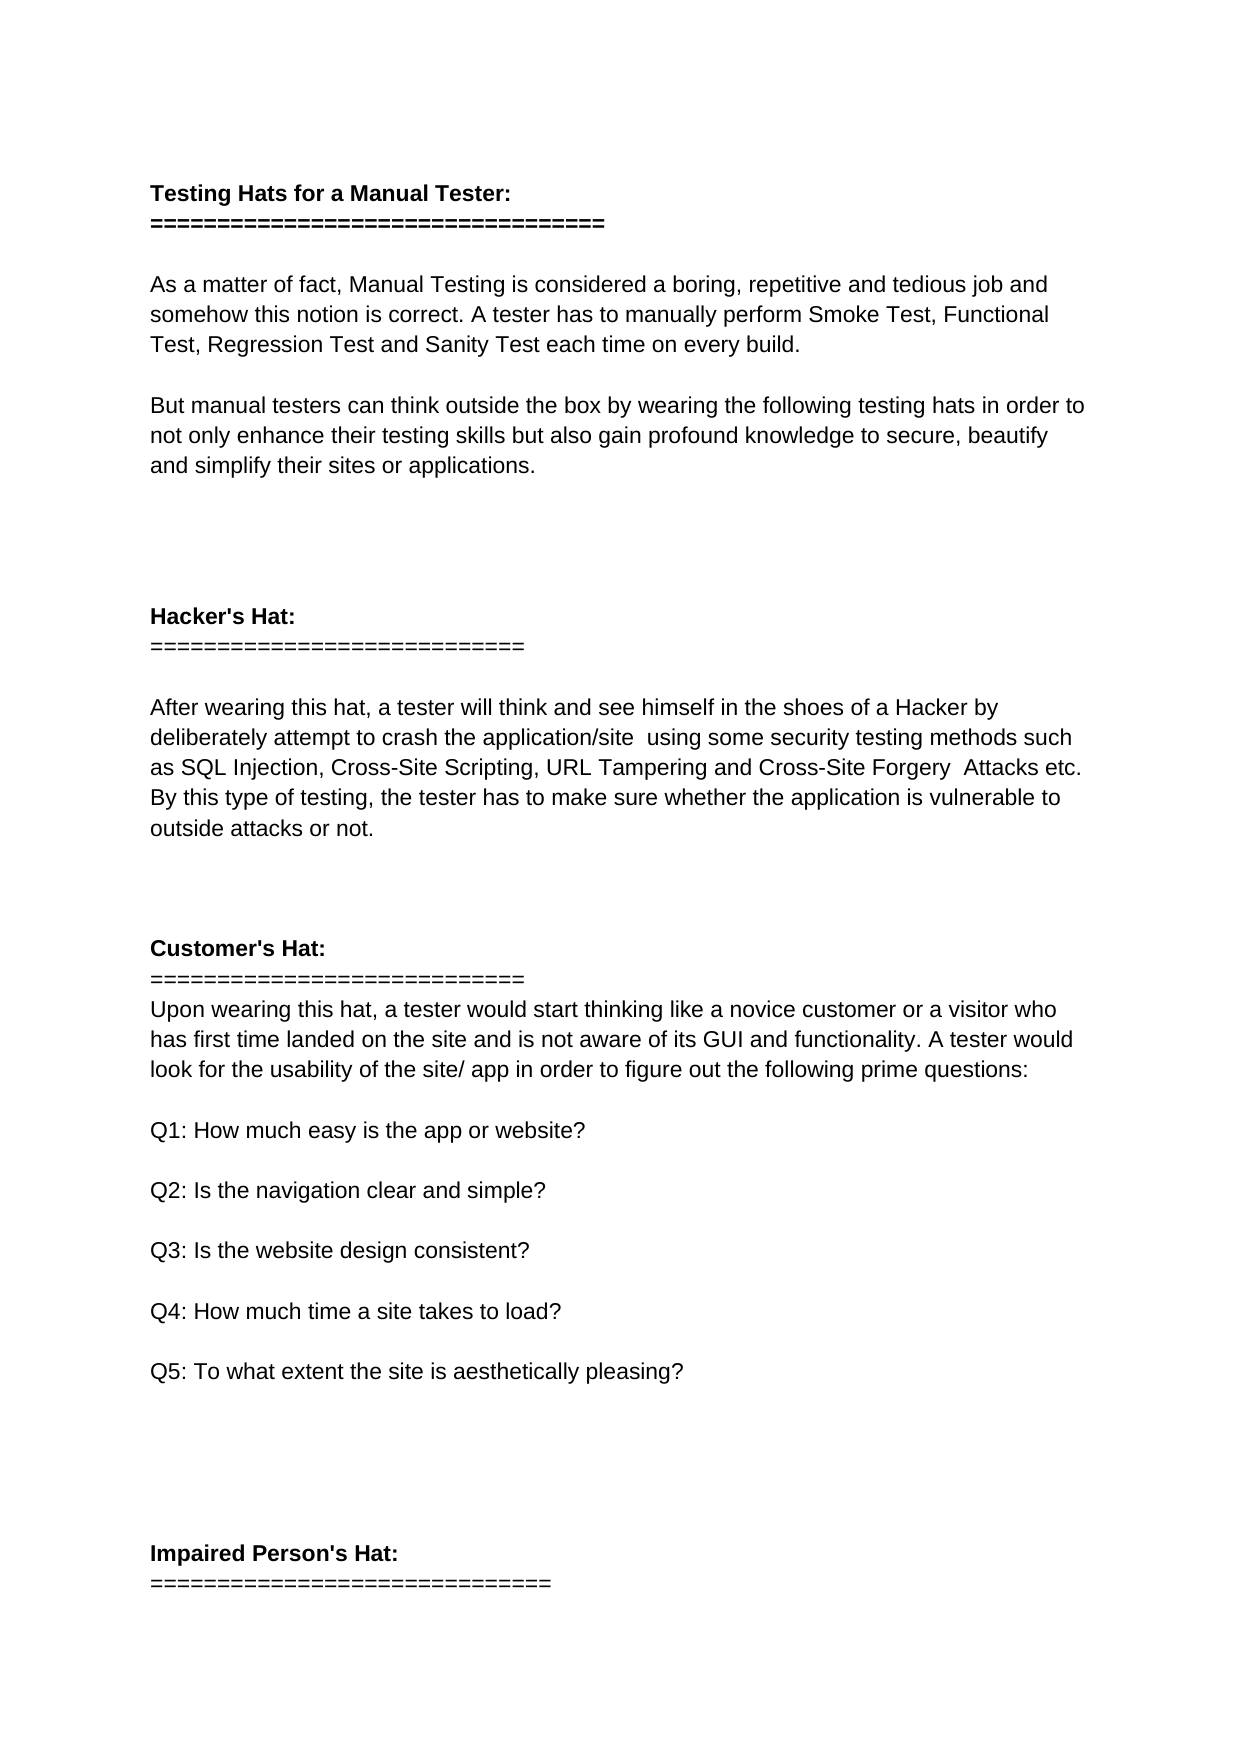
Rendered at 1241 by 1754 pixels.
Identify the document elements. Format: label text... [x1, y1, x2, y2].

text ================================== [150, 210, 1090, 237]
text Q1: How much easy is the app or website? [150, 1117, 1090, 1143]
text Hacker's Hat: [150, 603, 1090, 629]
text Upon wearing this hat, a tester would start thinking like a novice customer or a visitor who has first time landed on the site and is not aware of its GUI and functionality. A tester would look for the usability of the site/ app in order to figure out the following prime questions: [150, 996, 1090, 1083]
text After wearing this hat, a tester will think and see himself in the shoes of a Hacker by deliberately attempt to crash the application/site using some security testing methods such as SQL Injection, Cross-Site Scripting, URL Tampering and Cross-Site Forgery Attacks etc. By this type of testing, the tester has to make sure whether the application is vulnerable to outside attacks or not. [150, 694, 1090, 841]
text Testing Hats for a Manual Tester: [150, 180, 1090, 207]
text Q3: Is the website design consistent? [150, 1237, 1090, 1264]
text ============================ [150, 966, 1090, 992]
text Impaired Person's Hat: [150, 1539, 1090, 1566]
text Customer's Hat: [150, 935, 1090, 962]
text But manual testers can think outside the box by wearing the following testing hats in order to not only enhance their testing skills but also gain profound knowledge to secure, beautify and simplify their sites or applications. [150, 392, 1090, 478]
text Q5: To what extent the site is aesthetically pleasing? [150, 1358, 1090, 1385]
text Q2: Is the navigation clear and simple? [150, 1177, 1090, 1203]
text As a matter of fact, Manual Testing is considered a boring, repetitive and tedious job and somehow this notion is correct. A tester has to manually perform Smoke Test, Functional Test, Regression Test and Sanity Test each time on every build. [150, 271, 1090, 358]
text Q4: How much time a site takes to load? [150, 1298, 1090, 1324]
text ============================ [150, 633, 1090, 660]
text ============================== [150, 1570, 1090, 1596]
